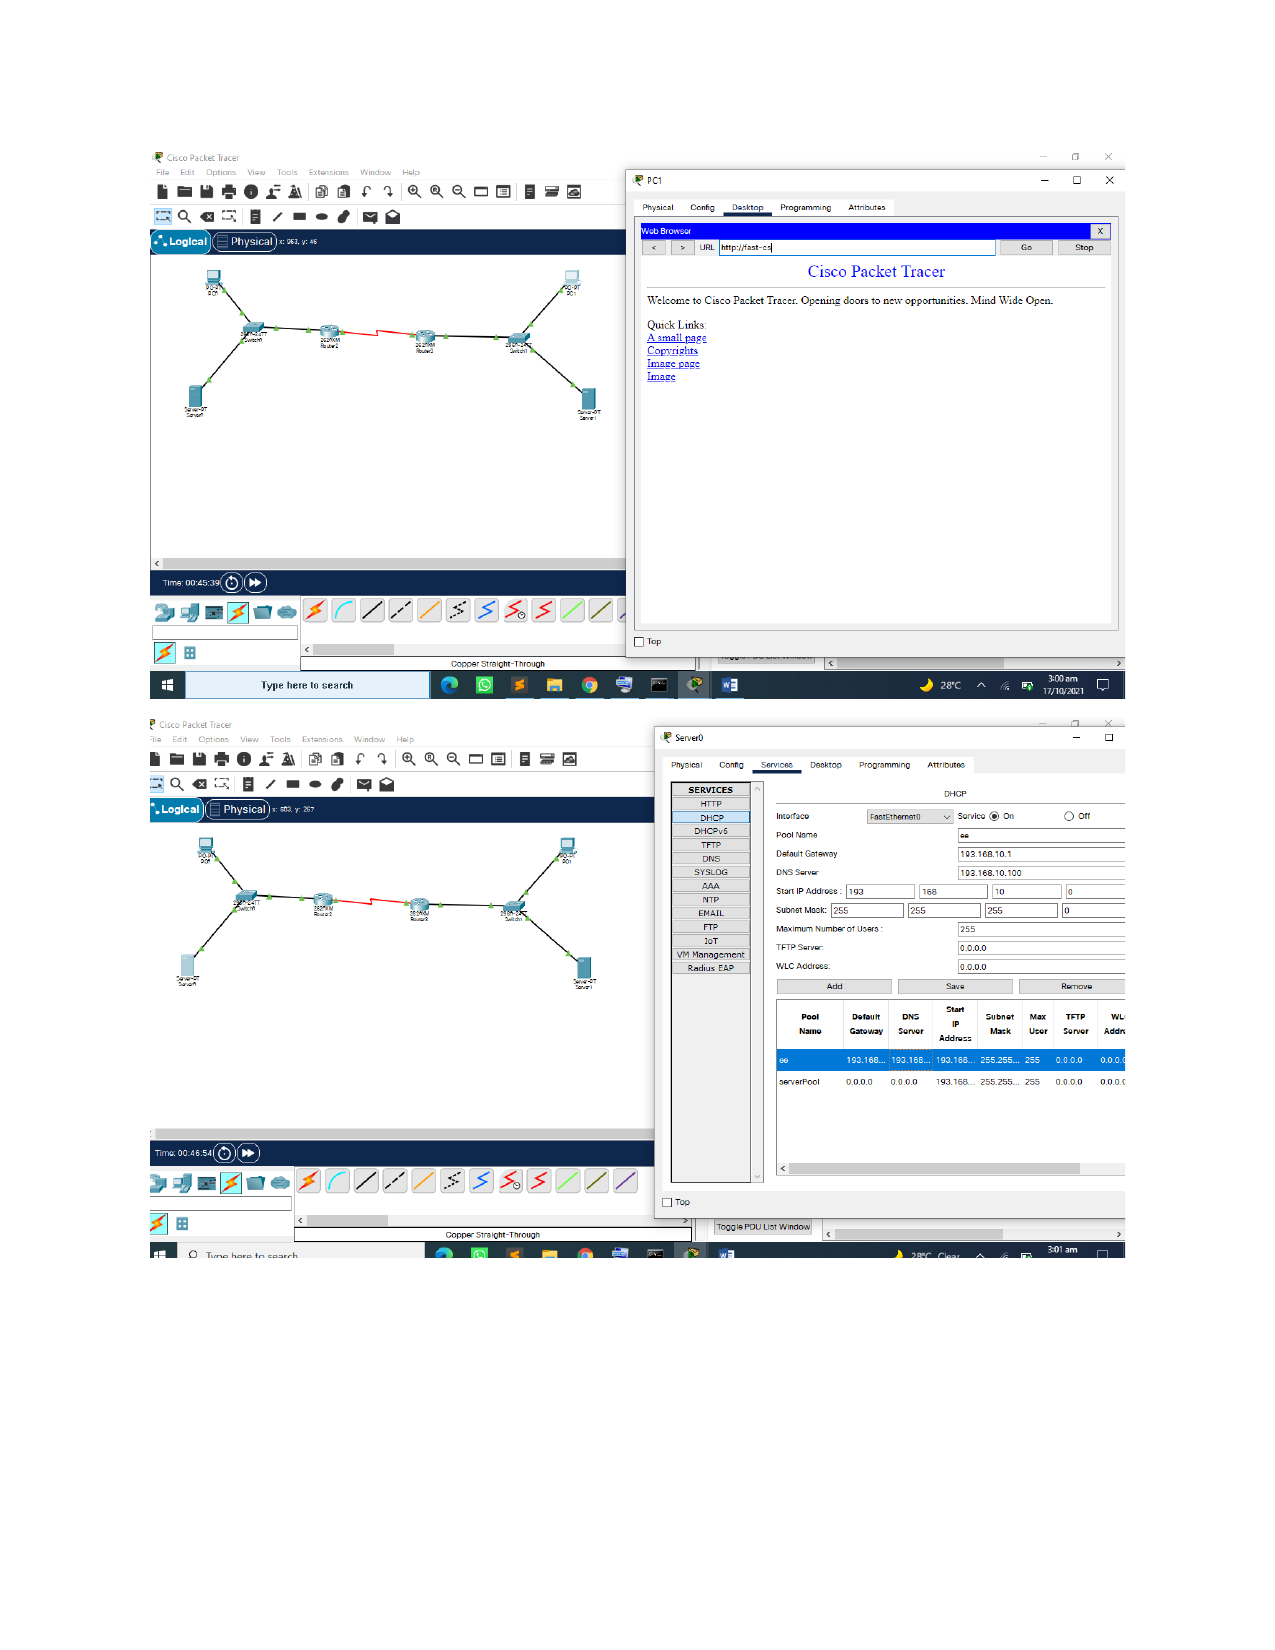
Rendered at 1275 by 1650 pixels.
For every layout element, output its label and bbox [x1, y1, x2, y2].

picture [176, 806, 188, 814]
picture [150, 717, 1125, 1258]
picture [150, 150, 1125, 699]
